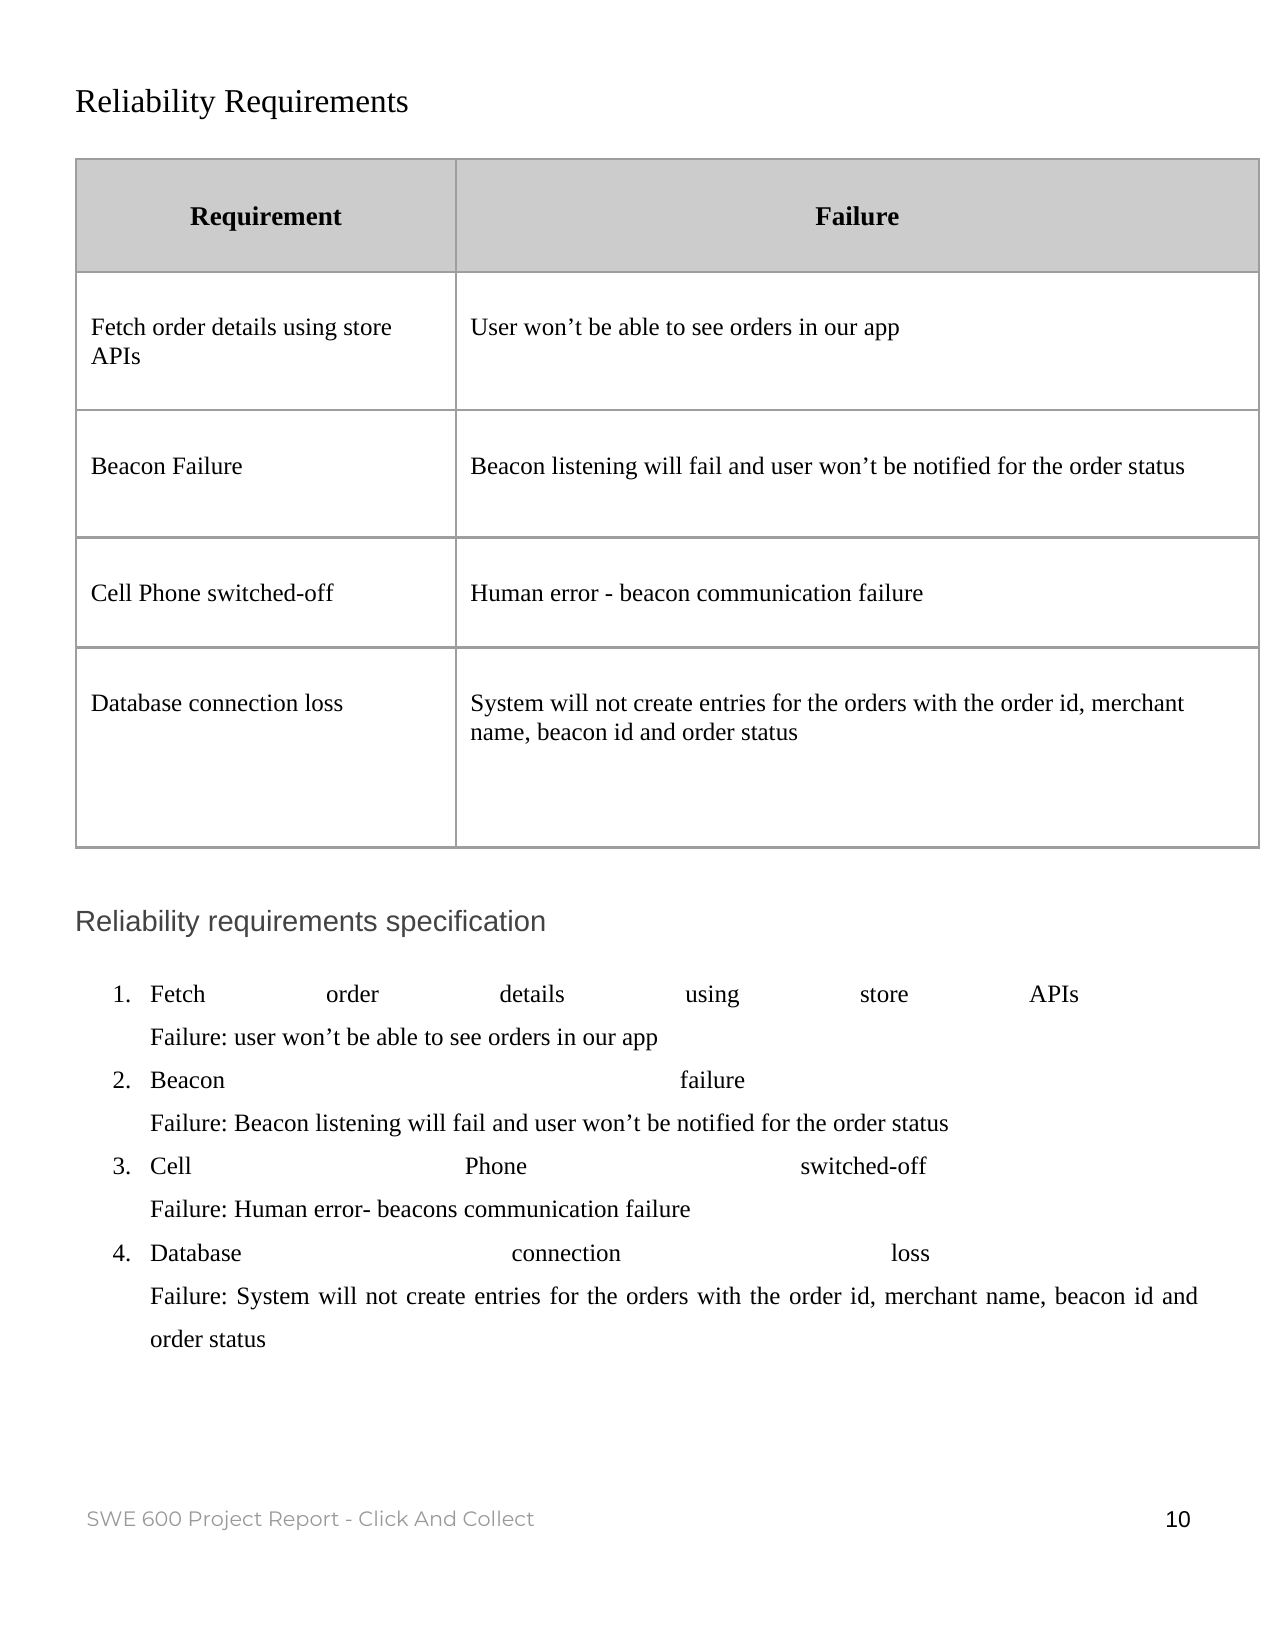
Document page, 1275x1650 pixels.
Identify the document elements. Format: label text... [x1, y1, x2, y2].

table_cell System will not create entries for the orders with the order id, merchant name, beacon id and order status [457, 649, 1258, 846]
list Beacon failure Failure: Beacon listening will fail and user won’t be notified for the order status [112, 1065, 1200, 1137]
table_header Requirement [77, 160, 455, 271]
subtitle Reliability Requirements [75, 81, 1200, 119]
table_cell Fetch order details using store APIs [77, 273, 455, 409]
table_header Failure [457, 160, 1258, 271]
table_cell Human error - beacon communication failure [457, 539, 1258, 646]
table_cell Beacon listening will fail and user won’t be notified for the order status [457, 411, 1258, 536]
table_cell Beacon Failure [77, 411, 455, 536]
subtitle Reliability requirements specification [75, 904, 1200, 937]
table_cell Cell Phone switched-off [77, 539, 455, 646]
list Database connection loss Failure: System will not create entries for the orders with the order id, merchant name, beacon id and order status [112, 1238, 1200, 1353]
list Fetch order details using store APIs Failure: user won’t be able to see orders in our app [112, 979, 1200, 1051]
list Cell Phone switched-off Failure: Human error- beacons communication failure [112, 1151, 1200, 1223]
table_cell Database connection loss [77, 649, 455, 846]
table_cell User won’t be able to see orders in our app [457, 273, 1258, 409]
